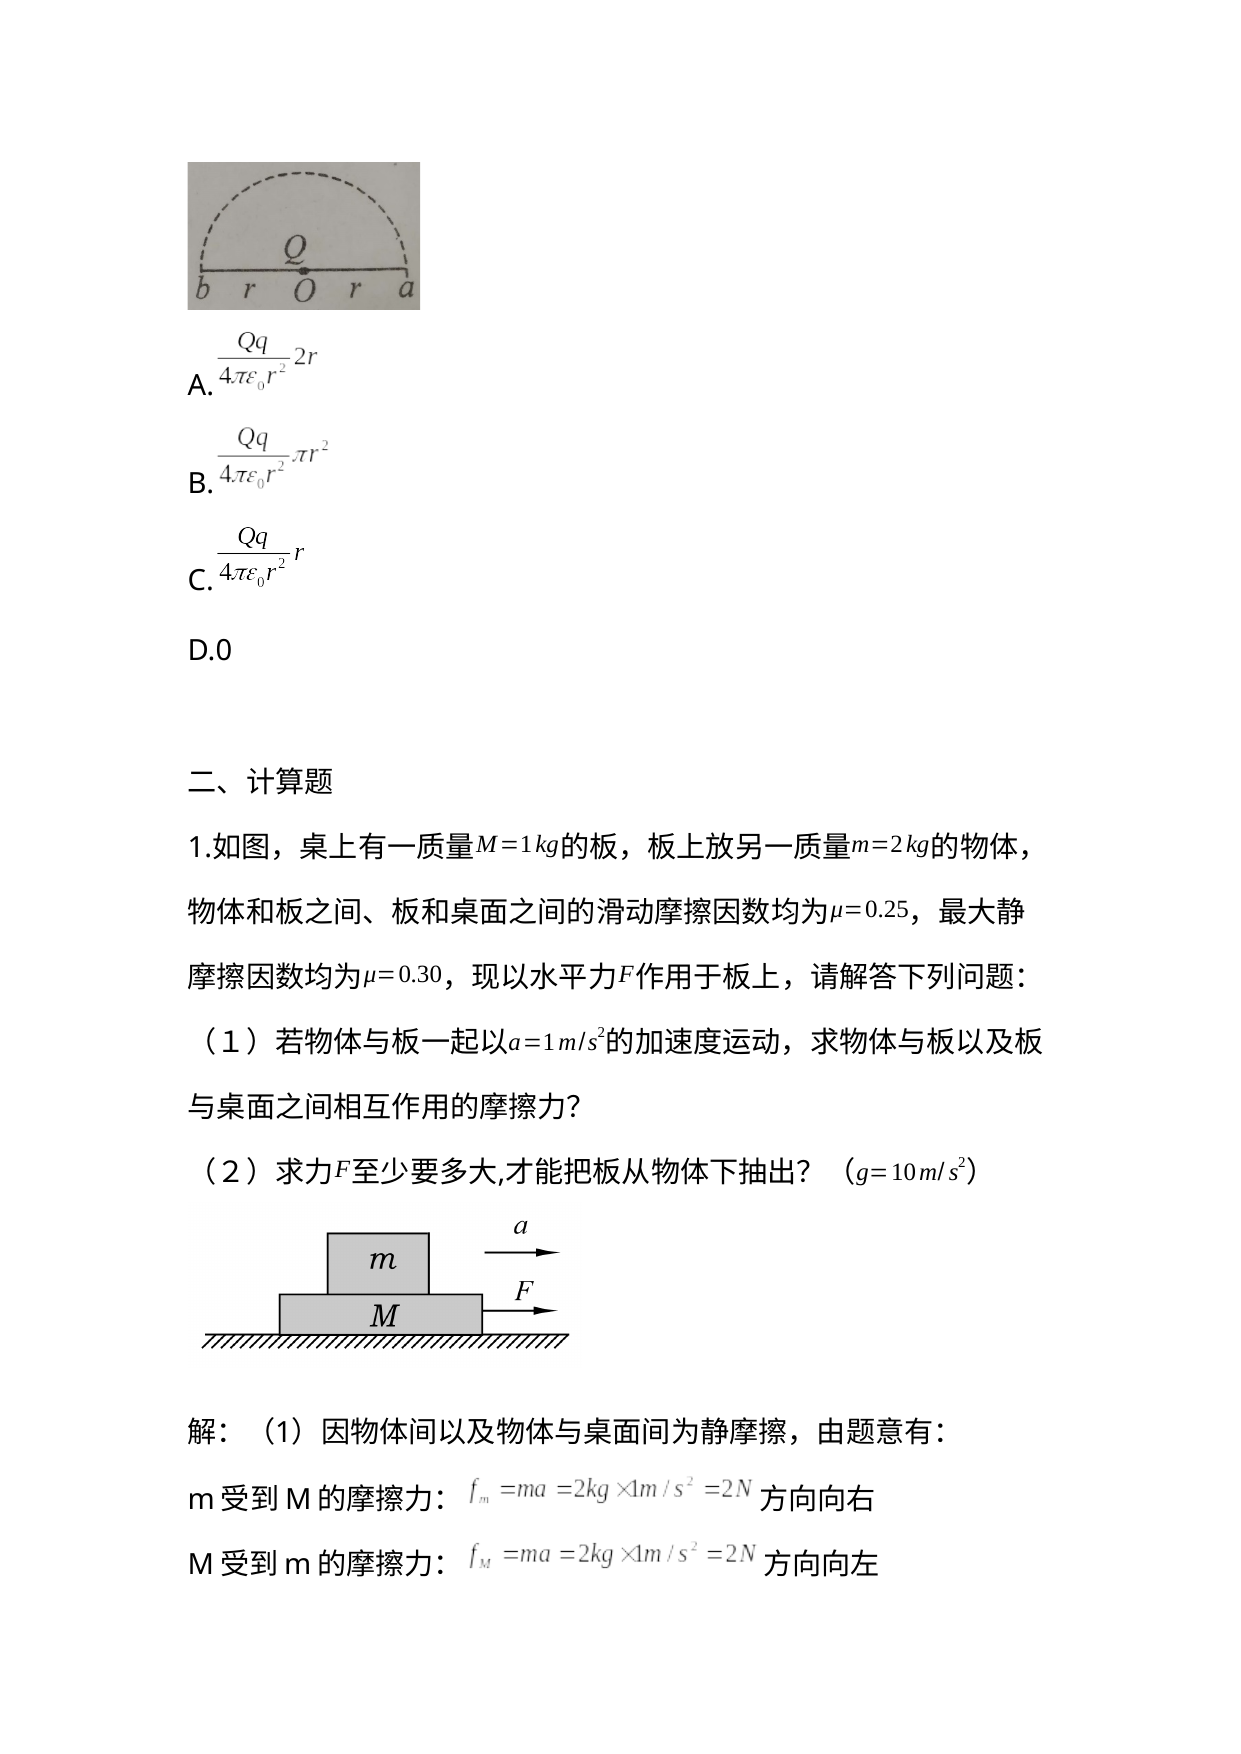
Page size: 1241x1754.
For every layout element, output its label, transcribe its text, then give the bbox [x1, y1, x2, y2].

text C. [187, 519, 1053, 617]
text 解：（1）因物体间以及物体与桌面间为静摩擦，由题意有： [187, 1397, 1053, 1462]
text 1.如图，桌上有一质量的板，板上放另一质量的物体，物体和板之间、板和桌面之间的滑动摩擦因数均为，最大静摩擦因数均为，现以水平力作用于板上，请解答下列问题： [187, 812, 1053, 1007]
text （２）求力至少要多大,才能把板从物体下抽出？（） [187, 1137, 1053, 1202]
text A. [187, 324, 1053, 422]
text 二、计算题 [187, 747, 1053, 812]
text B. [187, 422, 1053, 519]
text m受到M的摩擦力：方向向右 [187, 1462, 1053, 1527]
text D.0 [187, 617, 1053, 682]
text M受到m的摩擦力：方向向左 [187, 1527, 1053, 1592]
text （１）若物体与板一起以的加速度运动，求物体与板以及板与桌面之间相互作用的摩擦力？ [187, 1007, 1053, 1137]
picture [187, 162, 421, 310]
